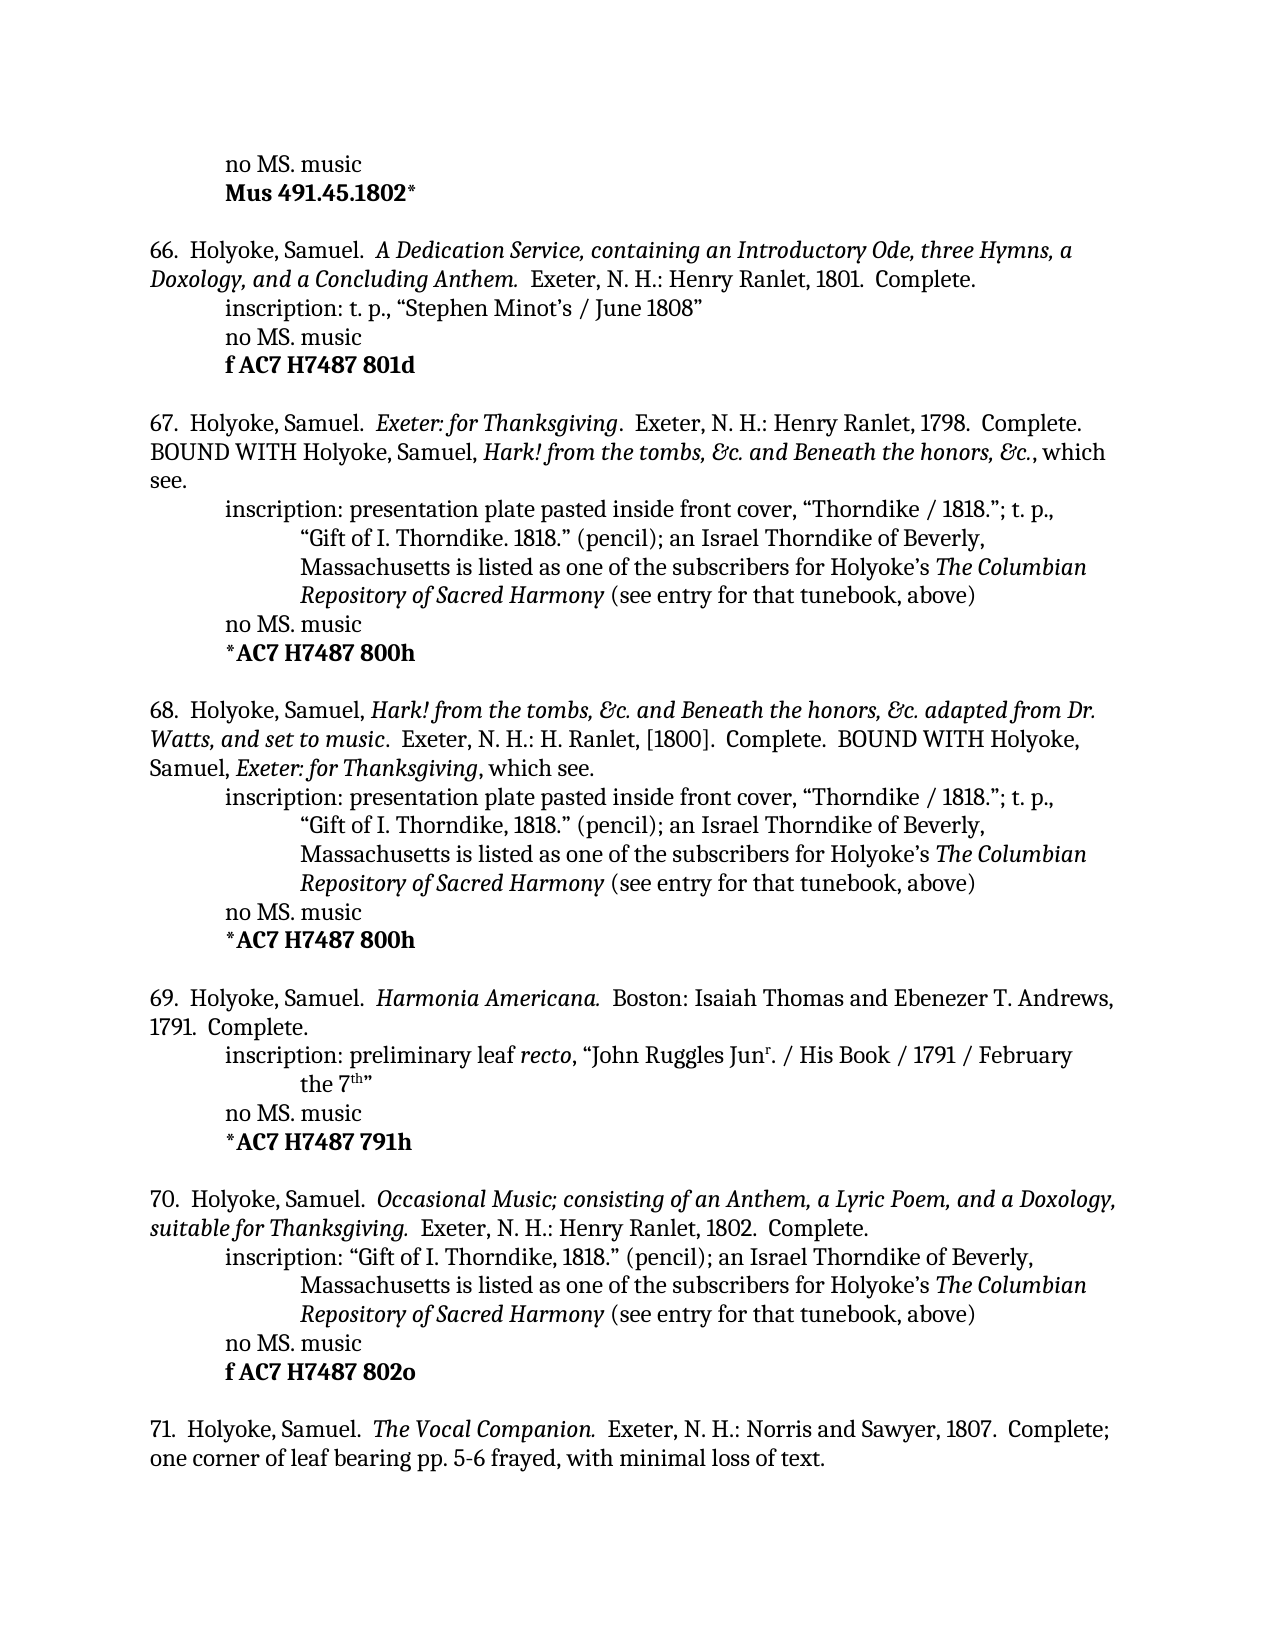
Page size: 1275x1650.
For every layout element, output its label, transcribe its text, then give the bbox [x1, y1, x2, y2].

text Repository of Sacred Harmony (see entry for that tunebook, above) [150, 869, 1125, 897]
text no MS. music [150, 610, 1125, 639]
text *AC7 H7487 800h [150, 926, 1125, 955]
text inscription: “Gift of I. Thorndike, 1818.” (pencil); an Israel Thorndike of Beverly, [150, 1242, 1125, 1271]
text Repository of Sacred Harmony (see entry for that tunebook, above) [150, 581, 1125, 610]
text *AC7 H7487 791h [150, 1127, 1125, 1156]
text 71. Holyoke, Samuel. The Vocal Companion. Exeter, N. H.: Norris and Sawyer, 1807. Complete; one corner of leaf bearing pp. 5-6 frayed, with minimal loss of text. [150, 1415, 1125, 1472]
text *AC7 H7487 800h [150, 639, 1125, 667]
text inscription: presentation plate pasted inside front cover, “Thorndike / 1818.”; t. p., [150, 495, 1125, 524]
text “Gift of I. Thorndike. 1818.” (pencil); an Israel Thorndike of Beverly, [150, 524, 1125, 552]
text Massachusetts is listed as one of the subscribers for Holyoke’s The Columbian [150, 1271, 1125, 1300]
text f AC7 H7487 802o [150, 1357, 1125, 1386]
text no MS. music [150, 1099, 1125, 1127]
text Massachusetts is listed as one of the subscribers for Holyoke’s The Columbian [150, 840, 1125, 869]
text “Gift of I. Thorndike, 1818.” (pencil); an Israel Thorndike of Beverly, [150, 811, 1125, 840]
text inscription: preliminary leaf recto, “John Ruggles Junr. / His Book / 1791 / February [150, 1041, 1125, 1070]
text Mus 491.45.1802* [150, 179, 1125, 207]
text f AC7 H7487 801d [150, 351, 1125, 380]
text no MS. music [150, 150, 1125, 179]
text 67. Holyoke, Samuel. Exeter: for Thanksgiving. Exeter, N. H.: Henry Ranlet, 1798. Complete. BOUND WITH Holyoke, Samuel, Hark! from the tombs, &c. and Beneath the honors, &c., which see. [150, 409, 1125, 495]
text 70. Holyoke, Samuel. Occasional Music; consisting of an Anthem, a Lyric Poem, and a Doxology, suitable for Thanksgiving. Exeter, N. H.: Henry Ranlet, 1802. Complete. [150, 1185, 1125, 1242]
text no MS. music [150, 322, 1125, 351]
text no MS. music [150, 1329, 1125, 1357]
text Massachusetts is listed as one of the subscribers for Holyoke’s The Columbian [150, 552, 1125, 581]
text inscription: presentation plate pasted inside front cover, “Thorndike / 1818.”; t. p., [150, 782, 1125, 811]
text the 7th” [150, 1070, 1125, 1099]
text 66. Holyoke, Samuel. A Dedication Service, containing an Introductory Ode, three Hymns, a Doxology, and a Concluding Anthem. Exeter, N. H.: Henry Ranlet, 1801. Complete. [150, 236, 1125, 294]
text no MS. music [150, 897, 1125, 926]
text Repository of Sacred Harmony (see entry for that tunebook, above) [150, 1300, 1125, 1329]
text 69. Holyoke, Samuel. Harmonia Americana. Boston: Isaiah Thomas and Ebenezer T. Andrews, 1791. Complete. [150, 984, 1125, 1041]
text 68. Holyoke, Samuel, Hark! from the tombs, &c. and Beneath the honors, &c. adapted from Dr. Watts, and set to music. Exeter, N. H.: H. Ranlet, [1800]. Complete. BOUND WITH Holyoke, Samuel, Exeter: for Thanksgiving, which see. [150, 696, 1125, 782]
text inscription: t. p., “Stephen Minot’s / June 1808” [150, 294, 1125, 322]
